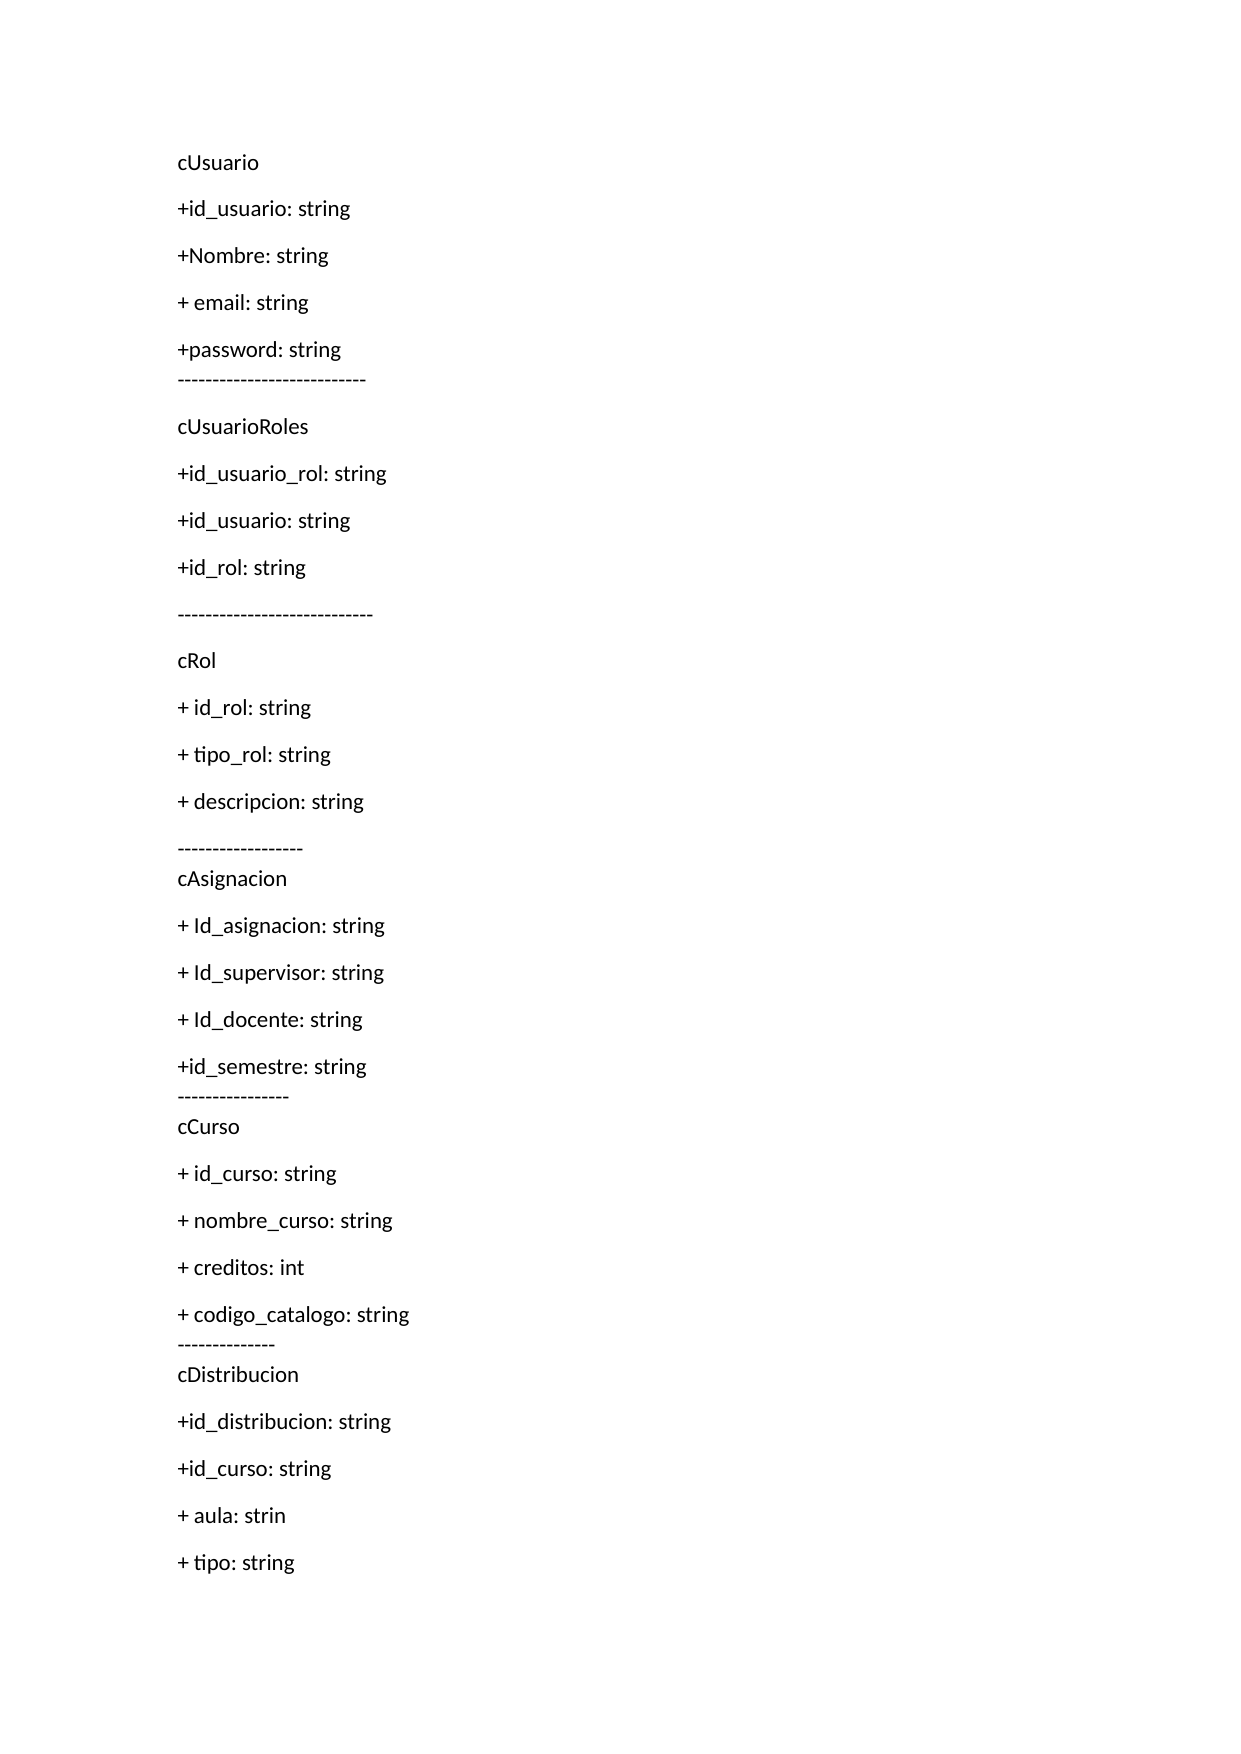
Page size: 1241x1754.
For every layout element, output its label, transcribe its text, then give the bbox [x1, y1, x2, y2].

text +id_usuario: string [177, 506, 1063, 534]
text +Nombre: string [177, 241, 1063, 269]
text +id_semestre: string ---------------- cCurso [177, 1052, 1063, 1140]
text +id_usuario_rol: string [177, 459, 1063, 487]
text cRol [177, 647, 1063, 674]
text + id_curso: string [177, 1159, 1063, 1187]
text +id_curso: string [177, 1454, 1063, 1482]
text + codigo_catalogo: string -------------- cDistribucion [177, 1300, 1063, 1388]
text + id_rol: string [177, 693, 1063, 721]
text +id_rol: string [177, 553, 1063, 581]
text cUsuario [177, 148, 1063, 176]
text ---------------------------- [177, 600, 1063, 628]
text ------------------ cAsignacion [177, 834, 1063, 892]
text + aula: strin [177, 1501, 1063, 1529]
text + Id_docente: string [177, 1005, 1063, 1033]
text + Id_asignacion: string [177, 911, 1063, 939]
text + Id_supervisor: string [177, 958, 1063, 986]
text +password: string --------------------------- [177, 335, 1063, 393]
text +id_distribucion: string [177, 1407, 1063, 1435]
text + tipo_rol: string [177, 740, 1063, 768]
text + creditos: int [177, 1253, 1063, 1281]
text + nombre_curso: string [177, 1206, 1063, 1234]
text +id_usuario: string [177, 194, 1063, 222]
text + descripcion: string [177, 787, 1063, 815]
text cUsuarioRoles [177, 412, 1063, 440]
text + tipo: string [177, 1548, 1063, 1576]
text + email: string [177, 288, 1063, 316]
